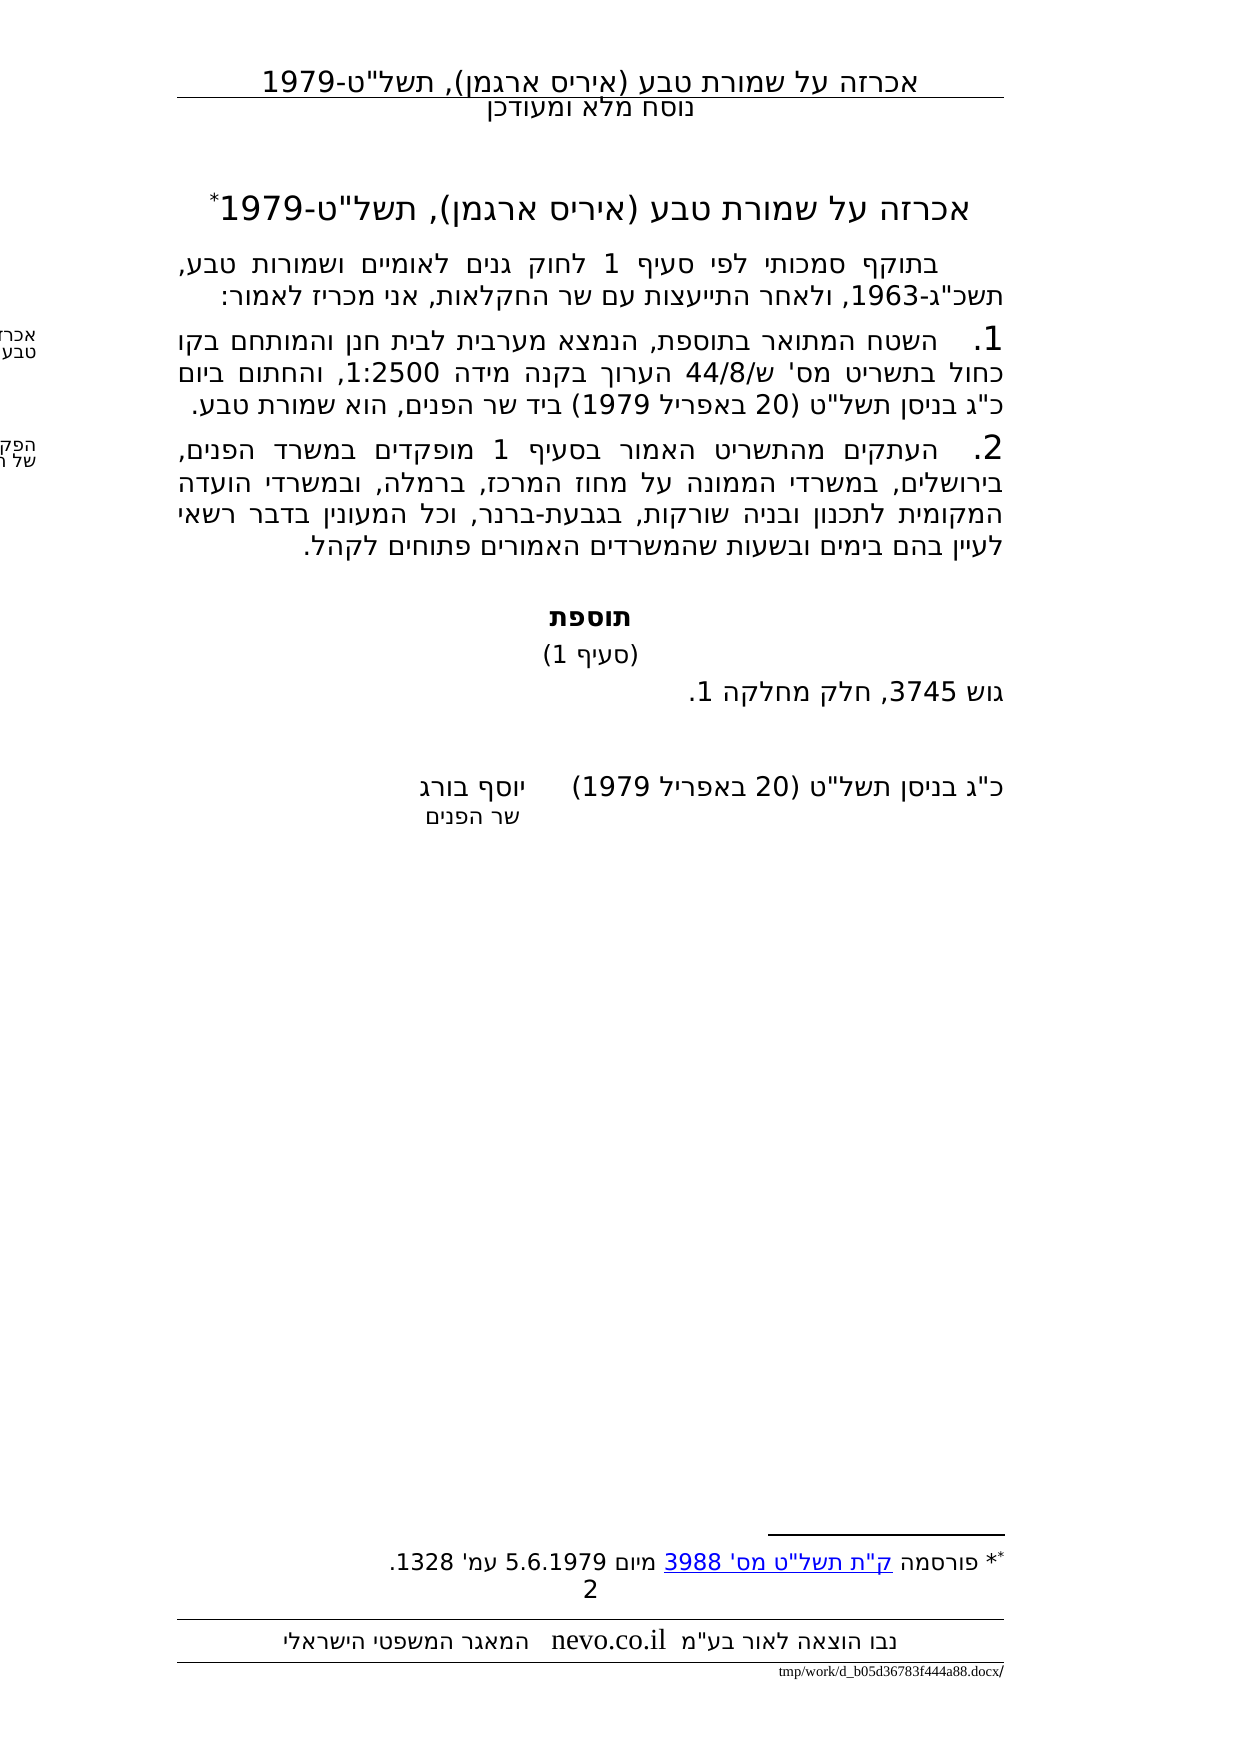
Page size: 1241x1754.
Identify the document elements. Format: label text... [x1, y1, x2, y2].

text בתוקף סמכותי לפי סעיף 1 לחוק גנים לאומיים ושמורות טבע, תשכ"ג-1963, ולאחר התייעצות עם שר החקלאות, אני מכריז לאמור: [177, 248, 1004, 311]
text כ"ג בניסן תשל"ט (20 באפריל 1979) יוסף בורג [177, 771, 1004, 803]
text שר הפנים [177, 803, 1004, 830]
text (סעיף 1) [177, 640, 1004, 669]
text תוספת [177, 601, 1004, 633]
text 1. השטח המתואר בתוספת, הנמצא מערבית לבית חנן והמותחם בקו כחול בתשריט מס' ש/44/8 הערוך בקנה מידה 1:2500, והחתום ביום כ"ג בניסן תשל"ט (20 באפריל 1979) ביד שר הפנים, הוא שמורת טבע. [177, 319, 1004, 421]
text אכרזה על שמורת טבע (איריס ארגמן), תשל"ט-1979* [177, 189, 1004, 228]
text גוש 3745, חלק מחלקה 1. [177, 677, 1004, 708]
text 2. העתקים מהתשריט האמור בסעיף 1 מופקדים במשרד הפנים, בירושלים, במשרדי הממונה על מחוז המרכז, ברמלה, ובמשרדי הועדה המקומית לתכנון ובניה שורקות, בגבעת-ברנר, וכל המעונין בדבר רשאי לעיין בהם בימים ובשעות שהמשרדים האמורים פתוחים לקהל. [177, 428, 1004, 562]
